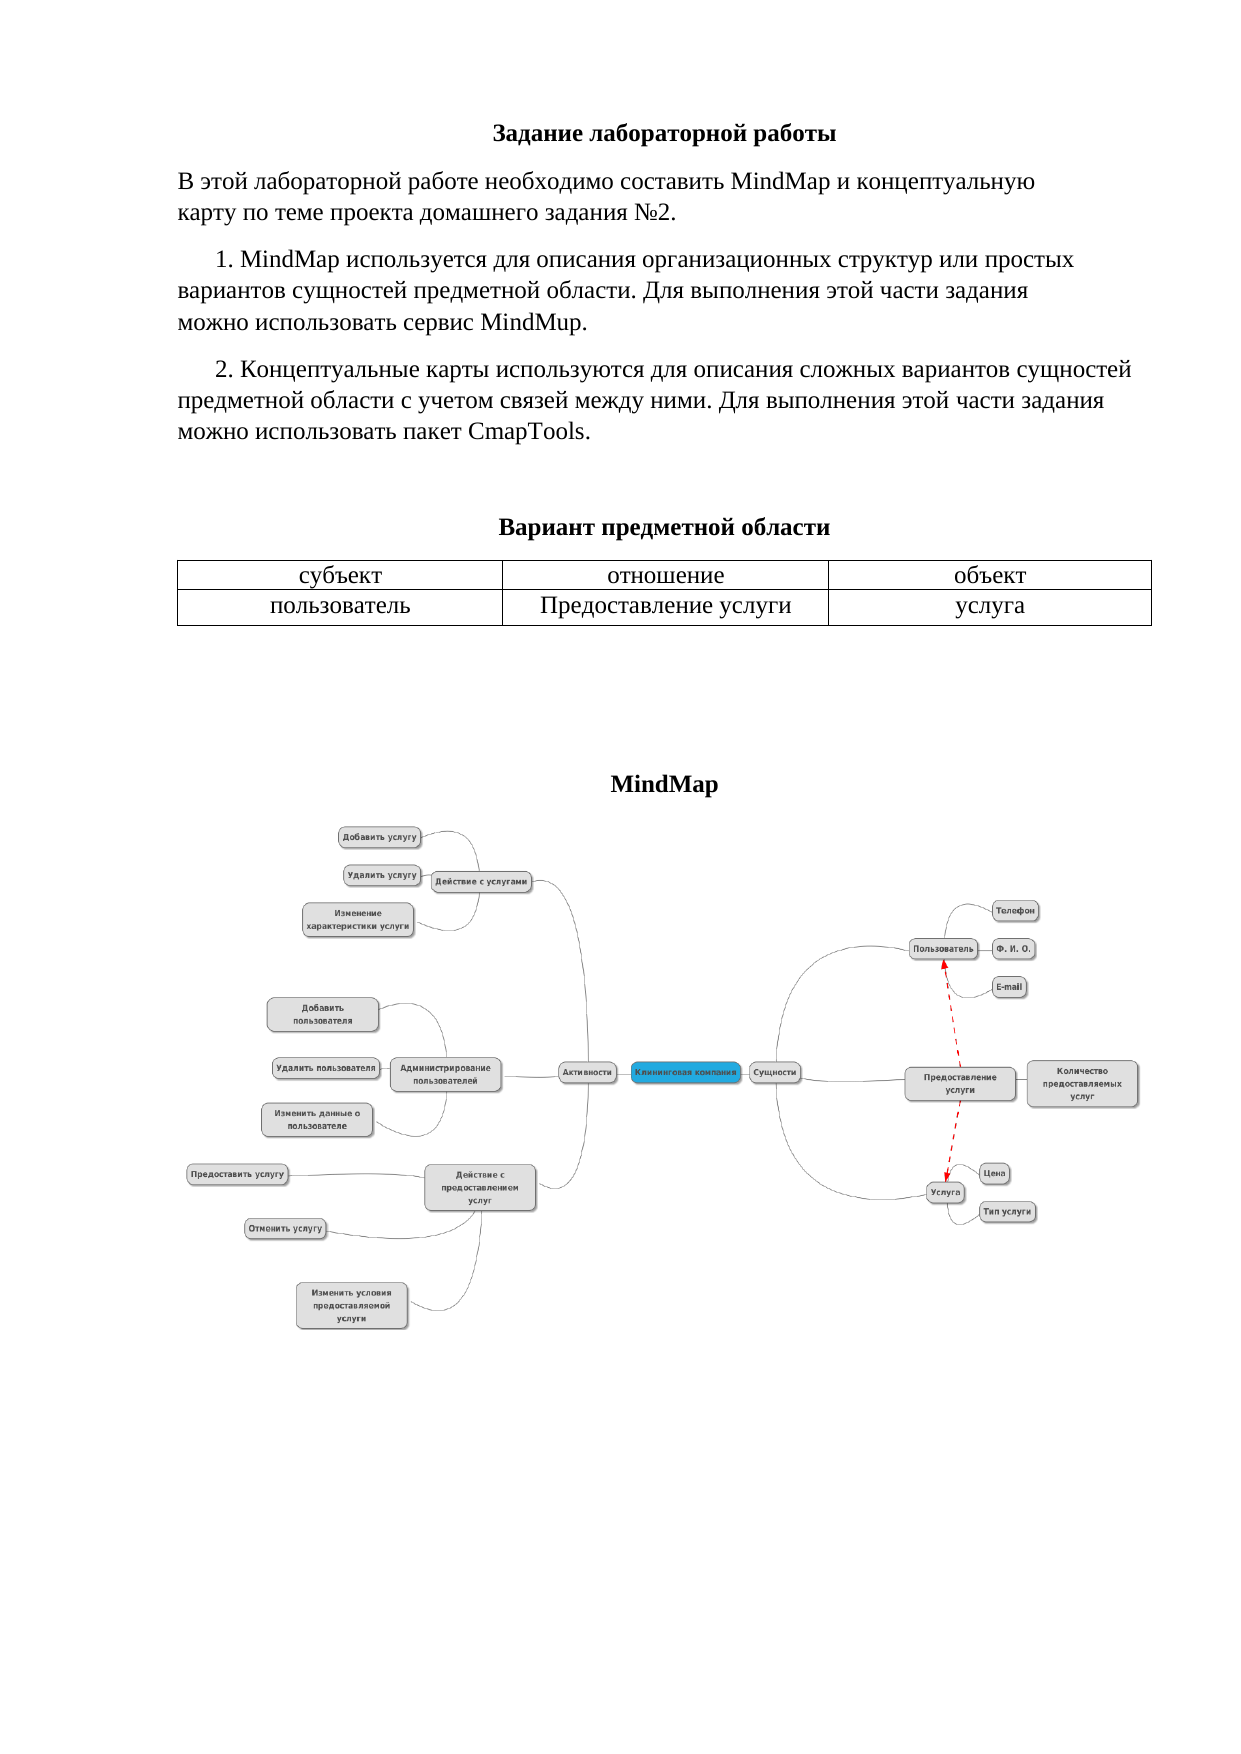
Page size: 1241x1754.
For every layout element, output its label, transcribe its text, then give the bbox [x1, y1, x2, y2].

text 2. Концептуальные карты используются для описания сложных вариантов сущностей предметной области с учетом связей между ними. Для выполнения этой части задания можно использовать пакет CmapTools. [177, 354, 1152, 445]
table_cell услуга [829, 590, 1151, 625]
table_cell Предоставление услуги [503, 590, 828, 625]
table_cell пользователь [178, 590, 502, 625]
text Задание лабораторной работы [177, 118, 1152, 147]
text MindMap [177, 769, 1152, 798]
text Вариант предметной области [177, 512, 1152, 541]
text 1. MindMap используется для описания организационных структур или простых вариантов сущностей предметной области. Для выполнения этой части задания можно использовать сервис MindMup. [177, 244, 1152, 335]
table_header объект [829, 561, 1151, 589]
picture [177, 817, 1152, 1330]
table_header отношение [503, 561, 828, 589]
table_header субъект [178, 561, 502, 589]
text В этой лабораторной работе необходимо составить MindMap и концептуальную карту по теме проекта домашнего задания №2. [177, 166, 1152, 226]
